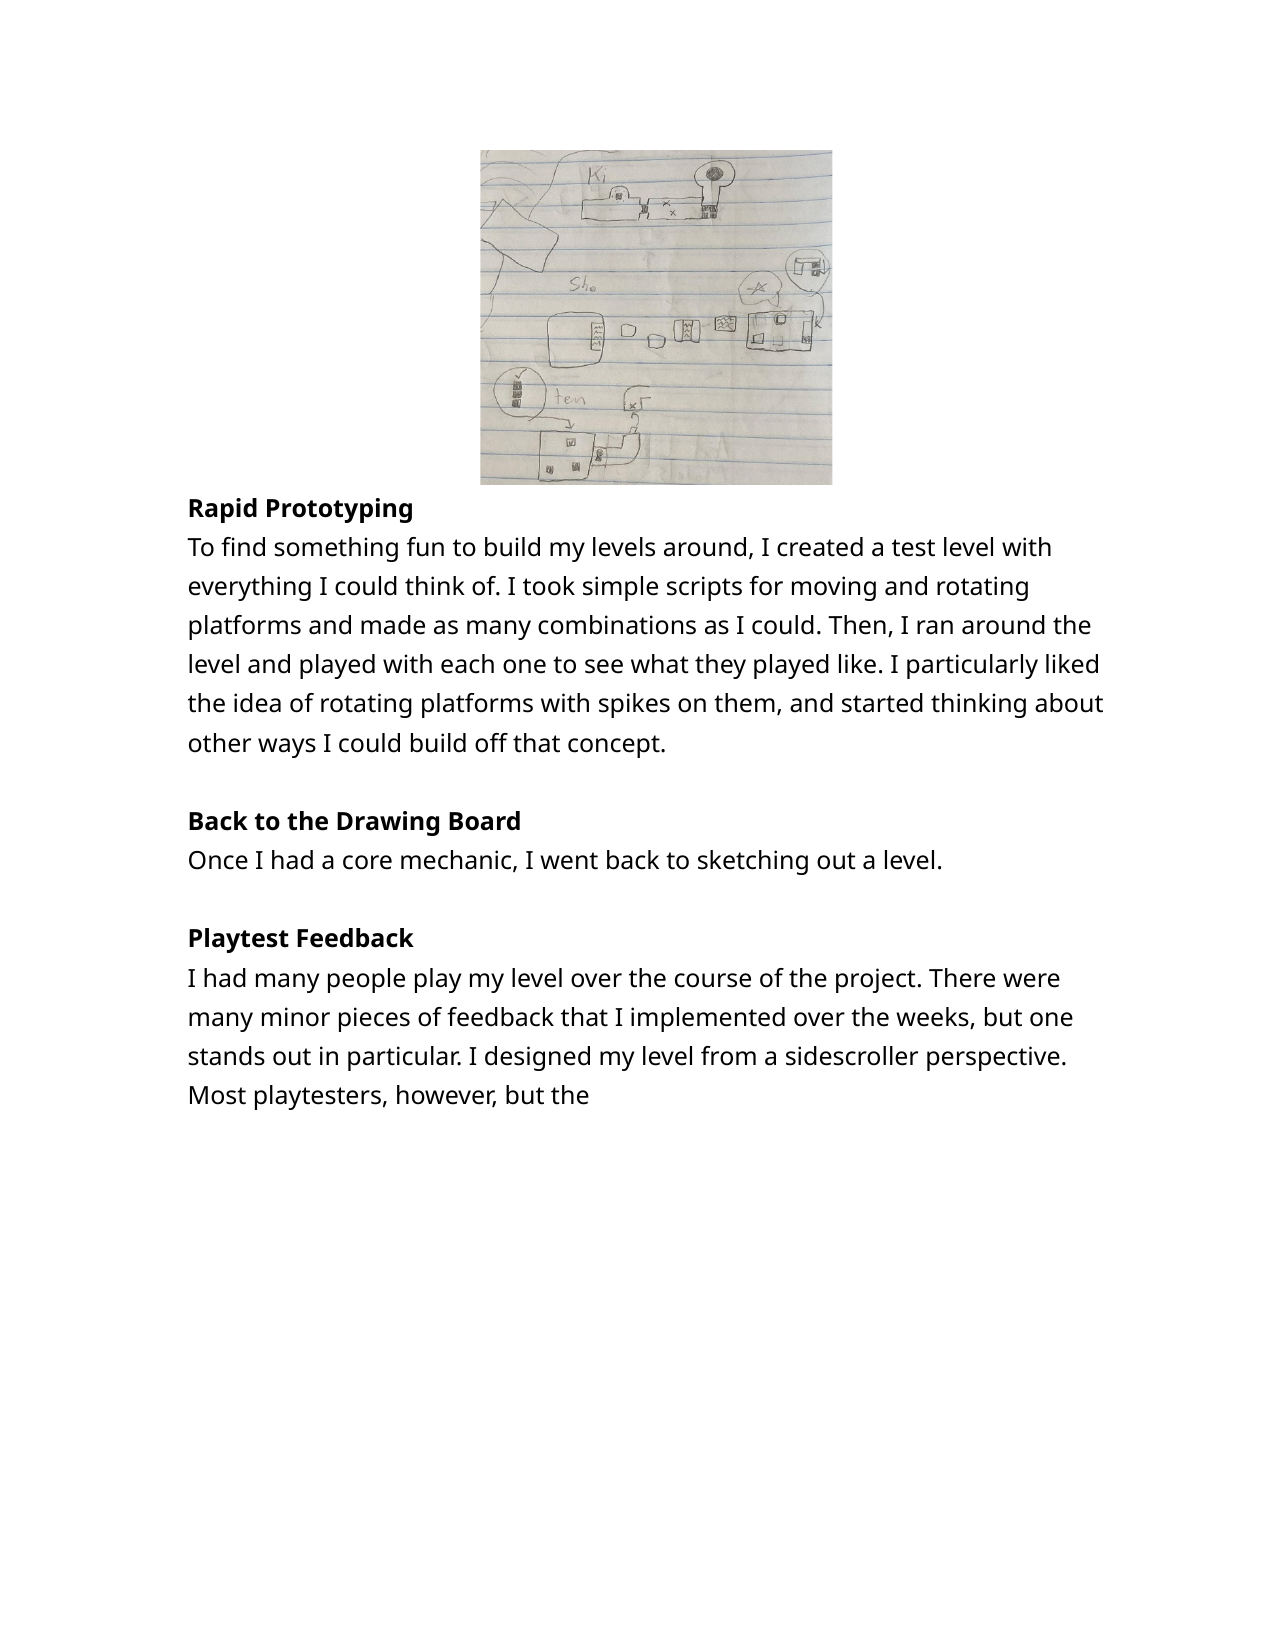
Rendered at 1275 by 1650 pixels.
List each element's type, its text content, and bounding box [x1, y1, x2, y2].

text I had many people play my level over the course of the project. There were many minor pieces of feedback that I implemented over the weeks, but one stands out in particular. I designed my level from a sidescroller perspective. Most playtesters, however, but the [187, 960, 1125, 1112]
text Rapid Prototyping [187, 490, 1125, 524]
picture [480, 150, 833, 485]
text Playtest Feedback [187, 921, 1125, 955]
text Once I had a core mechanic, I went back to sketching out a level. [187, 843, 1125, 877]
text Back to the Drawing Board [187, 803, 1125, 838]
text To find something fun to build my levels around, I created a test level with everything I could think of. I took simple scripts for moving and rotating platforms and made as many combinations as I could. Then, I ran around the level and played with each one to see what they played like. I particularly liked the idea of rotating platforms with spikes on them, and started thinking about other ways I could build off that concept. [187, 529, 1125, 759]
